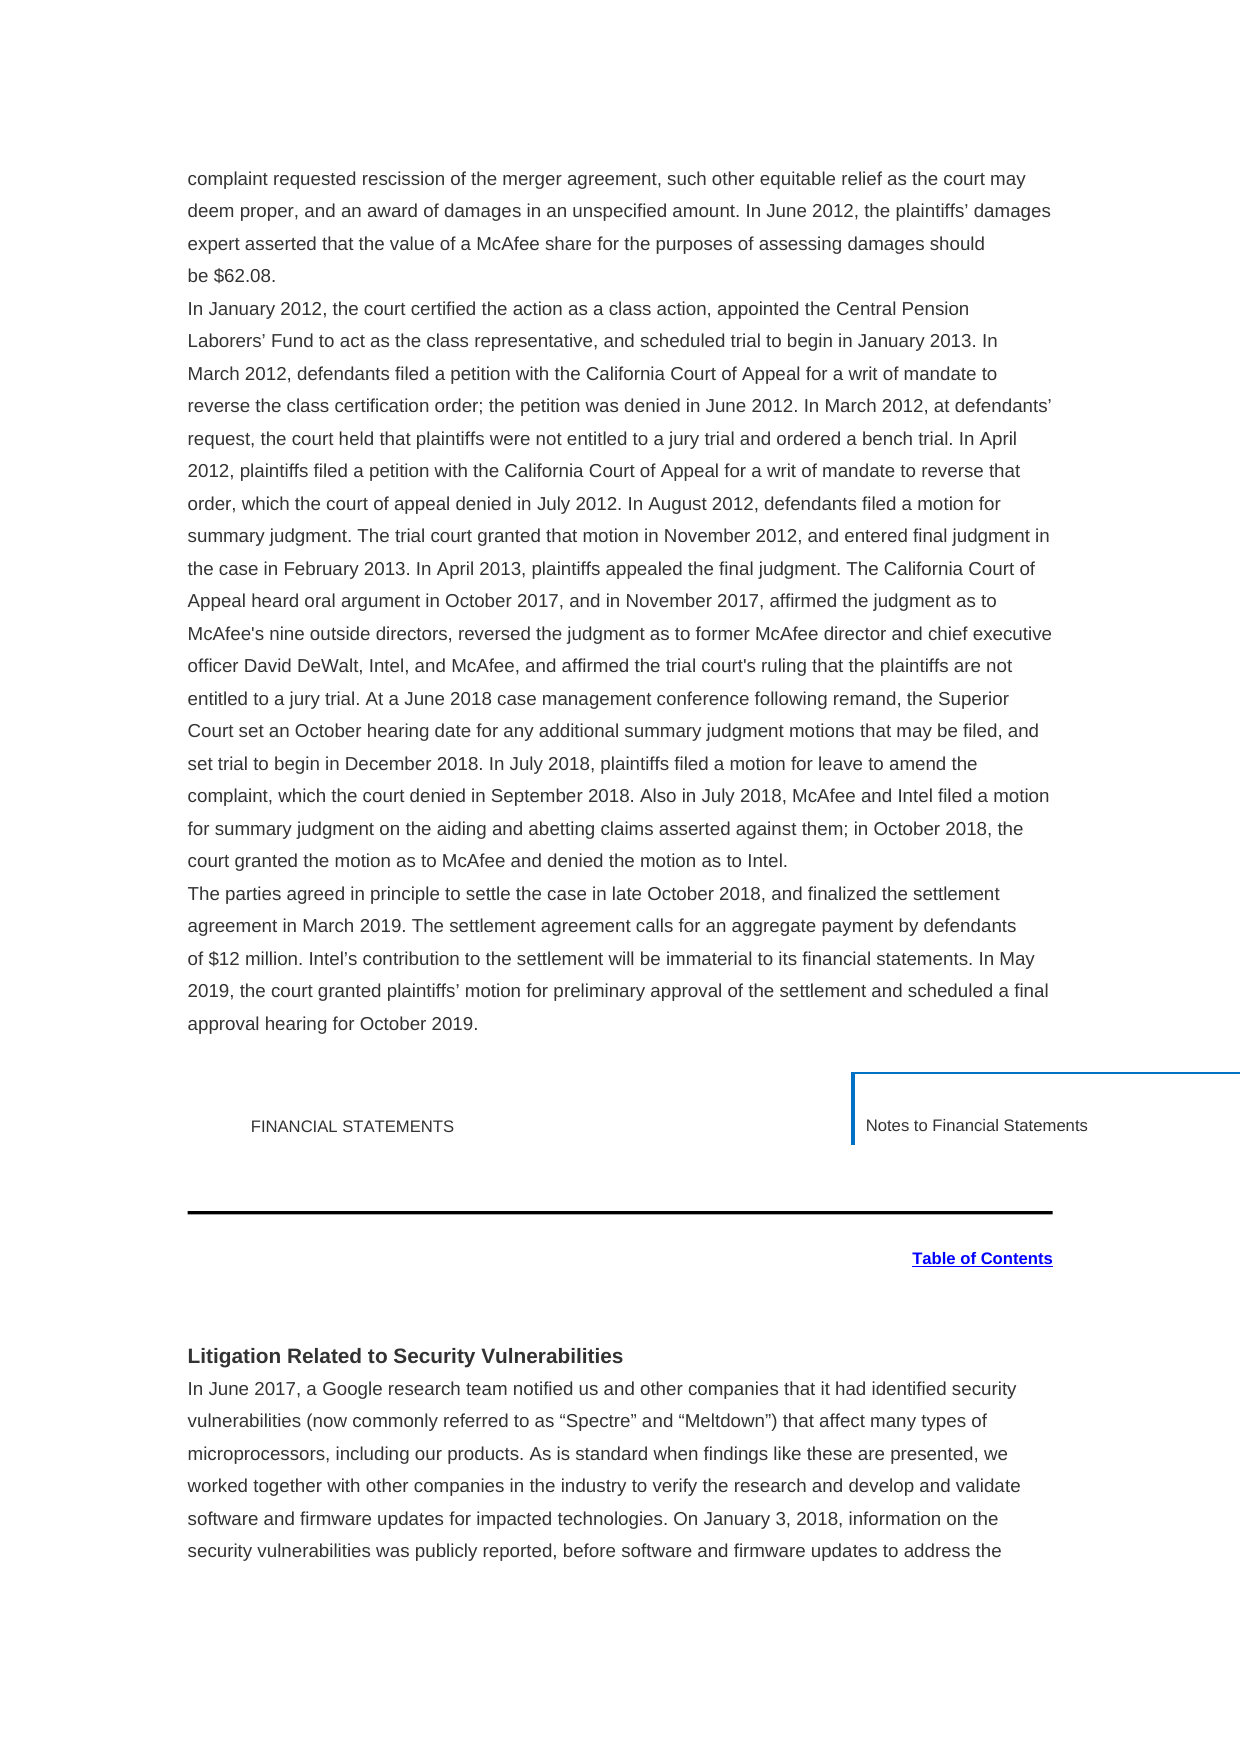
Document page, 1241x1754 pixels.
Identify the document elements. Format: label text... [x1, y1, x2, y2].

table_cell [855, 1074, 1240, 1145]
text Litigation Related to Security Vulnerabilities [187, 1340, 1053, 1372]
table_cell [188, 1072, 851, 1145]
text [187, 1372, 1053, 1567]
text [187, 162, 1053, 292]
text Table of Contents [187, 1242, 1053, 1275]
text The parties agreed in principle to settle the case in late October 2018, and finalized the settlement agreement in March 2019. The settlement agreement calls for an aggregate payment by defendants of $12 million. Intel’s contribution to the settlement will be immaterial to its financial statements. In May 2019, the court granted plaintiffs’ motion for preliminary approval of the settlement and scheduled a final approval hearing for October 2019. [187, 877, 1053, 1039]
text In January 2012, the court certified the action as a class action, appointed the Central Pension Laborers’ Fund to act as the class representative, and scheduled trial to begin in January 2013. In March 2012, defendants filed a petition with the California Court of Appeal for a writ of mandate to reverse the class certification order; the petition was denied in June 2012. In March 2012, at defendants’ request, the court held that plaintiffs were not entitled to a jury trial and ordered a bench trial. In April 2012, plaintiffs filed a petition with the California Court of Appeal for a writ of mandate to reverse that order, which the court of appeal denied in July 2012. In August 2012, defendants filed a motion for summary judgment. The trial court granted that motion in November 2012, and entered final judgment in the case in February 2013. In April 2013, plaintiffs appealed the final judgment. The California Court of Appeal heard oral argument in October 2017, and in November 2017, affirmed the judgment as to McAfee's nine outside directors, reversed the judgment as to former McAfee director and chief executive officer David DeWalt, Intel, and McAfee, and affirmed the trial court's ruling that the plaintiffs are not entitled to a jury trial. At a June 2018 case management conference following remand, the Superior Court set an October hearing date for any additional summary judgment motions that may be filed, and set trial to begin in December 2018. In July 2018, plaintiffs filed a motion for leave to amend the complaint, which the court denied in September 2018. Also in July 2018, McAfee and Intel filed a motion for summary judgment on the aiding and abetting claims asserted against them; in October 2018, the court granted the motion as to McAfee and denied the motion as to Intel. [187, 292, 1053, 877]
